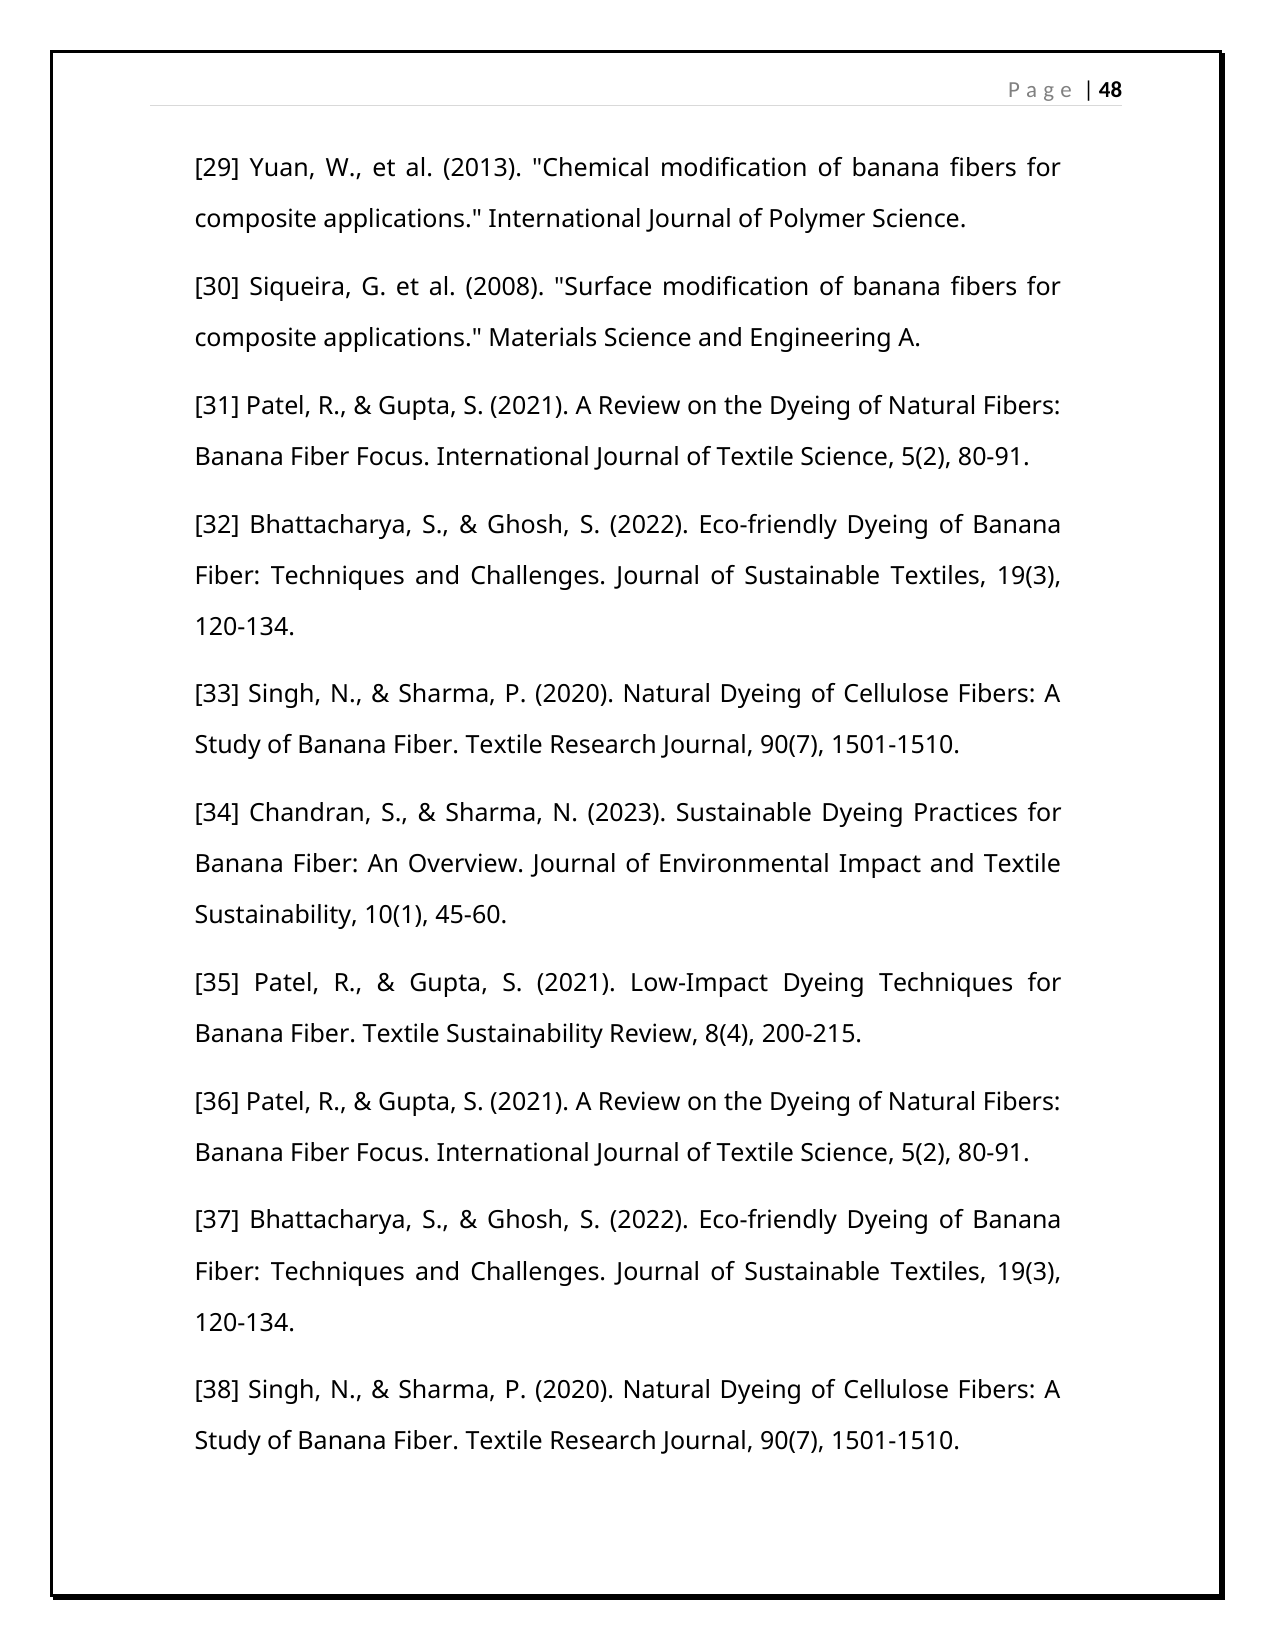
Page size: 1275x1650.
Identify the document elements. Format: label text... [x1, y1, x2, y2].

text [35] Patel, R., & Gupta, S. (2021). Low-Impact Dyeing Techniques for Banana Fiber. Textile Sustainability Review, 8(4), 200-215. [194, 964, 1062, 1050]
text [32] Bhattacharya, S., & Ghosh, S. (2022). Eco-friendly Dyeing of Banana Fiber: Techniques and Challenges. Journal of Sustainable Textiles, 19(3), 120-134. [194, 506, 1062, 642]
text [38] Singh, N., & Sharma, P. (2020). Natural Dyeing of Cellulose Fibers: A Study of Banana Fiber. Textile Research Journal, 90(7), 1501-1510. [194, 1372, 1062, 1457]
text [30] Siqueira, G. et al. (2008). "Surface modification of banana fibers for composite applications." Materials Science and Engineering A. [194, 269, 1062, 354]
text [37] Bhattacharya, S., & Ghosh, S. (2022). Eco-friendly Dyeing of Banana Fiber: Techniques and Challenges. Journal of Sustainable Textiles, 19(3), 120-134. [194, 1202, 1062, 1338]
text [29] Yuan, W., et al. (2013). "Chemical modification of banana fibers for composite applications." International Journal of Polymer Science. [194, 150, 1062, 235]
text [36] Patel, R., & Gupta, S. (2021). A Review on the Dyeing of Natural Fibers: Banana Fiber Focus. International Journal of Textile Science, 5(2), 80-91. [194, 1083, 1062, 1168]
text [33] Singh, N., & Sharma, P. (2020). Natural Dyeing of Cellulose Fibers: A Study of Banana Fiber. Textile Research Journal, 90(7), 1501-1510. [194, 676, 1062, 761]
text [31] Patel, R., & Gupta, S. (2021). A Review on the Dyeing of Natural Fibers: Banana Fiber Focus. International Journal of Textile Science, 5(2), 80-91. [194, 387, 1062, 473]
text [34] Chandran, S., & Sharma, N. (2023). Sustainable Dyeing Practices for Banana Fiber: An Overview. Journal of Environmental Impact and Textile Sustainability, 10(1), 45-60. [194, 795, 1062, 931]
